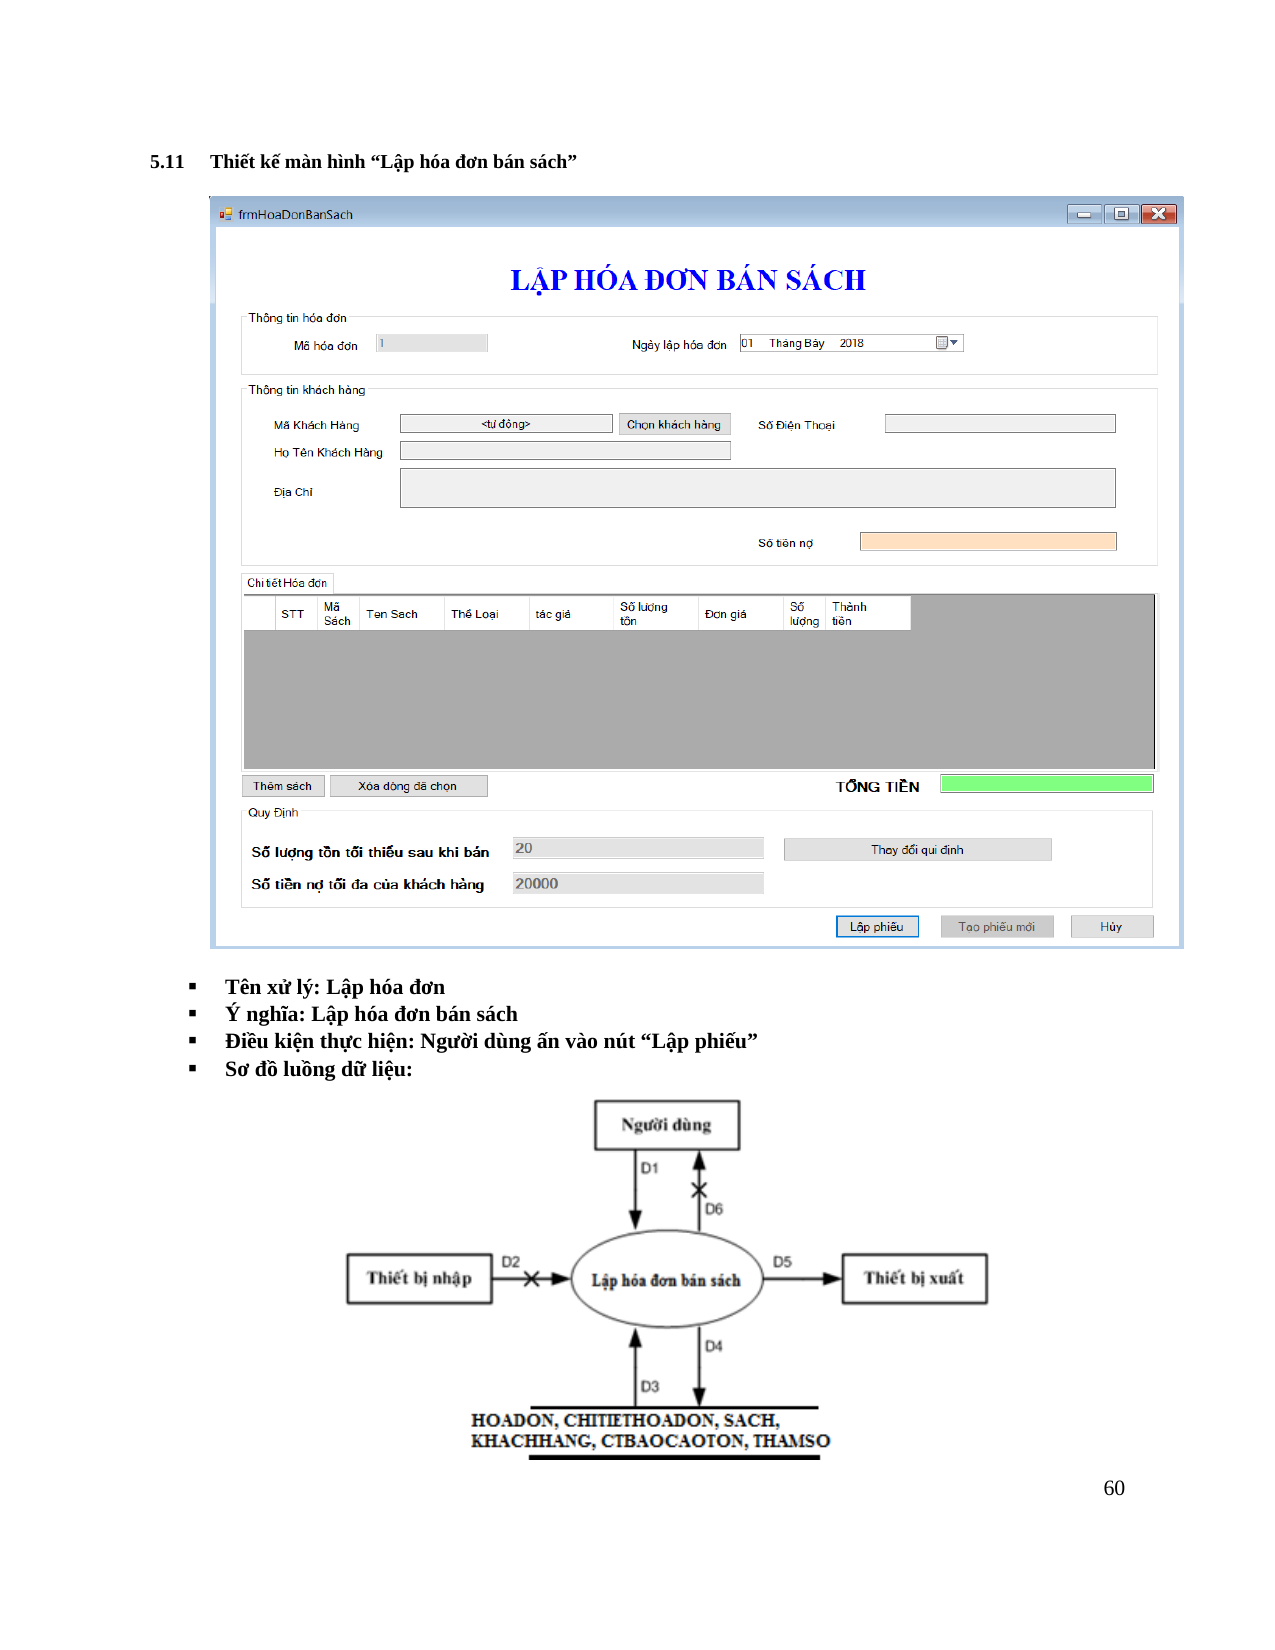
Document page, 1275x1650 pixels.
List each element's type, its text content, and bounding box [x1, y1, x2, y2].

list Điều kiện thực hiện: Người dùng ấn vào nút “Lập phiếu” [187, 1028, 1125, 1054]
subtitle Thiết kế màn hình “Lập hóa đơn bán sách” [150, 150, 1125, 173]
list Sơ đồ luồng dữ liệu: [187, 1056, 1125, 1081]
picture [209, 196, 1184, 949]
list Ý nghĩa: Lập hóa đơn bán sách [187, 1001, 1125, 1027]
list Tên xử lý: Lập hóa đơn [187, 974, 1125, 999]
picture [344, 1099, 990, 1460]
